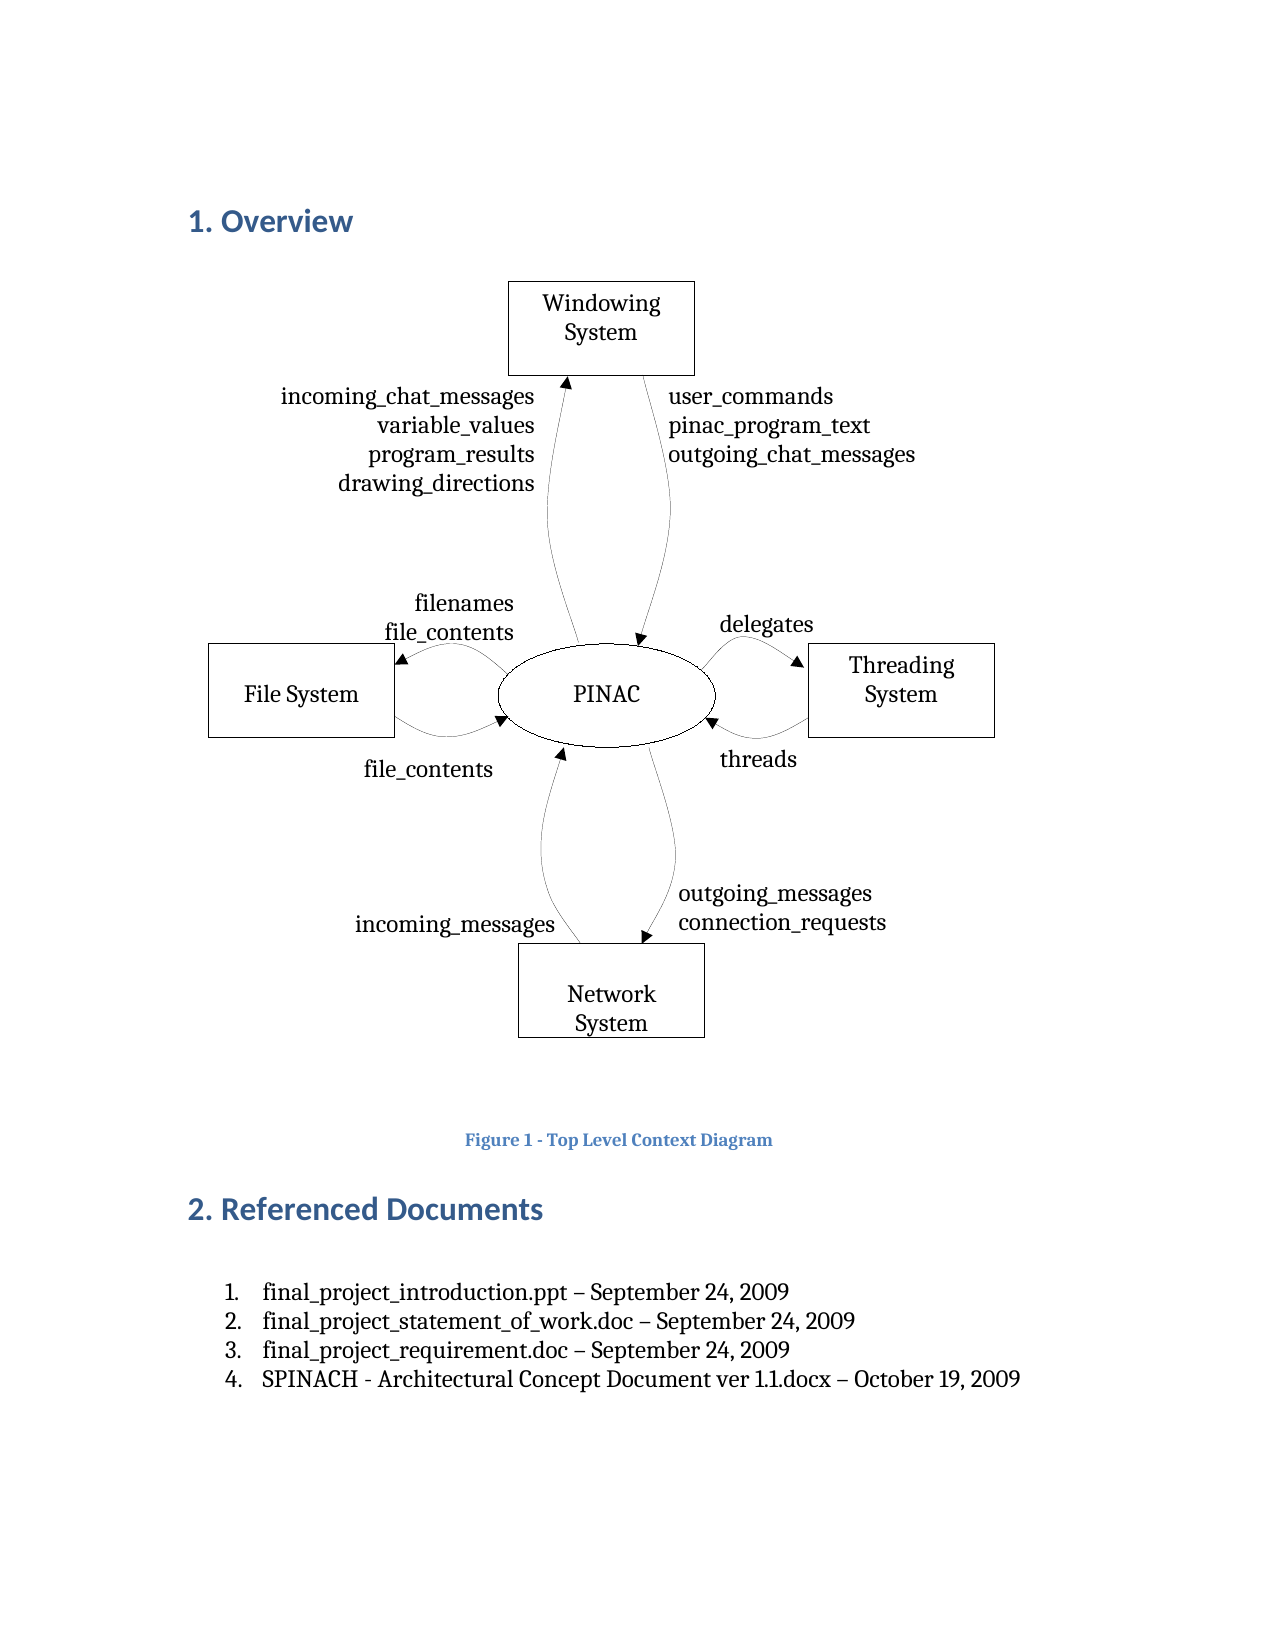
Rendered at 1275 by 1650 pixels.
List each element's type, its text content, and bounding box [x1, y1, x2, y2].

subtitle 1. Overview [187, 200, 1087, 241]
subtitle 2. Referenced Documents [187, 1188, 1087, 1229]
list final_project_introduction.ppt – September 24, 2009 [225, 1278, 1087, 1307]
list final_project_statement_of_work.doc – September 24, 2009 [225, 1307, 1087, 1336]
list final_project_requirement.doc – September 24, 2009 [225, 1336, 1087, 1364]
list SPINACH - Architectural Concept Document ver 1.1.docx – October 19, 2009 [225, 1364, 1087, 1393]
